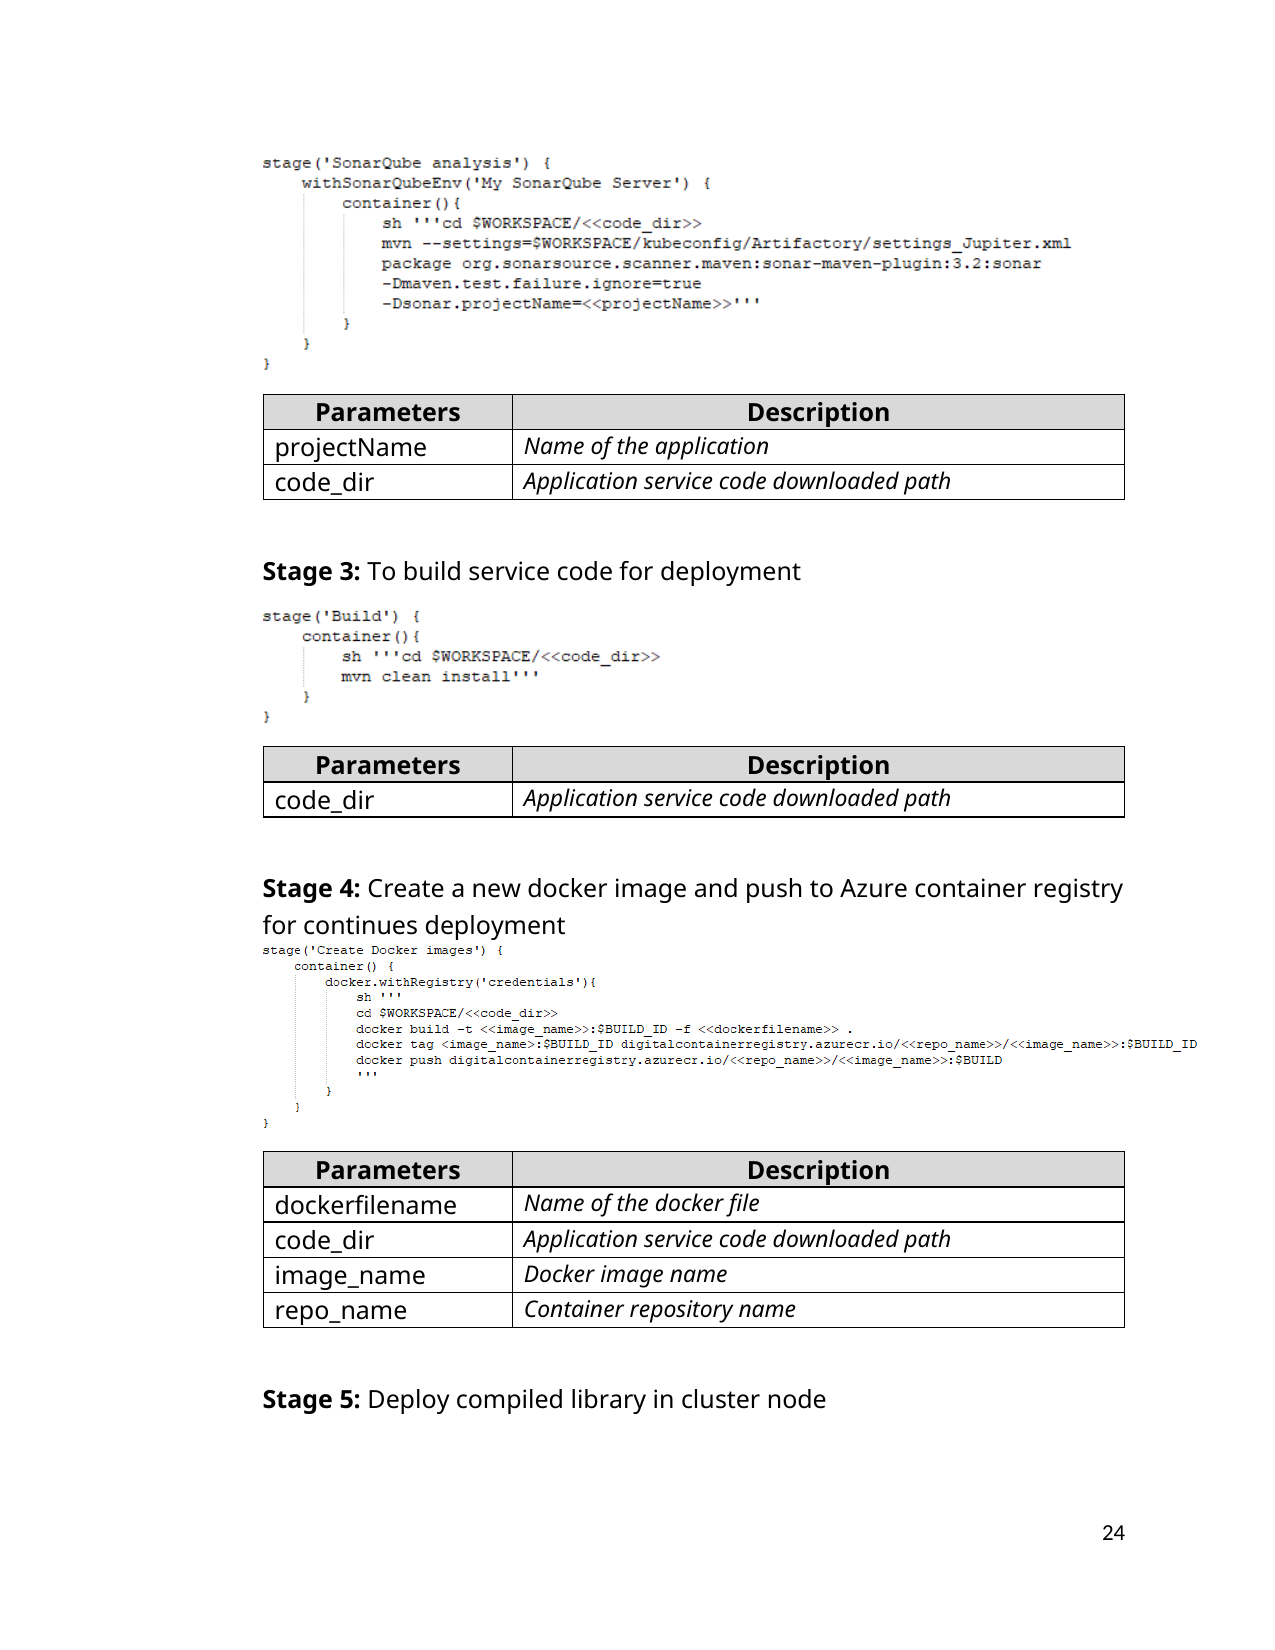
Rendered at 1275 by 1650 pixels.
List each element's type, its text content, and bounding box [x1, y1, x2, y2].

table_cell code_dir [264, 783, 512, 816]
text Stage 3: To build service code for deployment [262, 553, 1125, 587]
table_header Parameters [264, 1152, 512, 1186]
table_cell Application service code downloaded path [513, 783, 1124, 816]
table_header Description [513, 747, 1124, 781]
table_header Parameters [264, 747, 512, 781]
picture [262, 606, 1200, 728]
text Stage 5: Deploy compiled library in cluster node [262, 1381, 1125, 1415]
table_cell Application service code downloaded path [513, 1223, 1124, 1257]
picture [262, 150, 1200, 375]
table_cell Name of the docker file [513, 1188, 1124, 1221]
table_header Description [513, 1152, 1124, 1186]
table_cell Name of the application [513, 430, 1124, 464]
table_cell code_dir [264, 465, 512, 499]
table_cell image_name [264, 1258, 512, 1292]
table_cell Docker image name [513, 1258, 1124, 1292]
text Stage 4: Create a new docker image and push to Azure container registry for continues deployment [262, 871, 1125, 943]
table_cell projectName [264, 430, 512, 464]
picture [262, 943, 1200, 1133]
table_cell dockerfilename [264, 1188, 512, 1221]
table_cell Container repository name [513, 1293, 1124, 1327]
table_header Description [513, 395, 1124, 429]
table_cell code_dir [264, 1223, 512, 1257]
table_cell Application service code downloaded path [513, 465, 1124, 499]
table_cell repo_name [264, 1293, 512, 1327]
table_header Parameters [264, 395, 512, 429]
